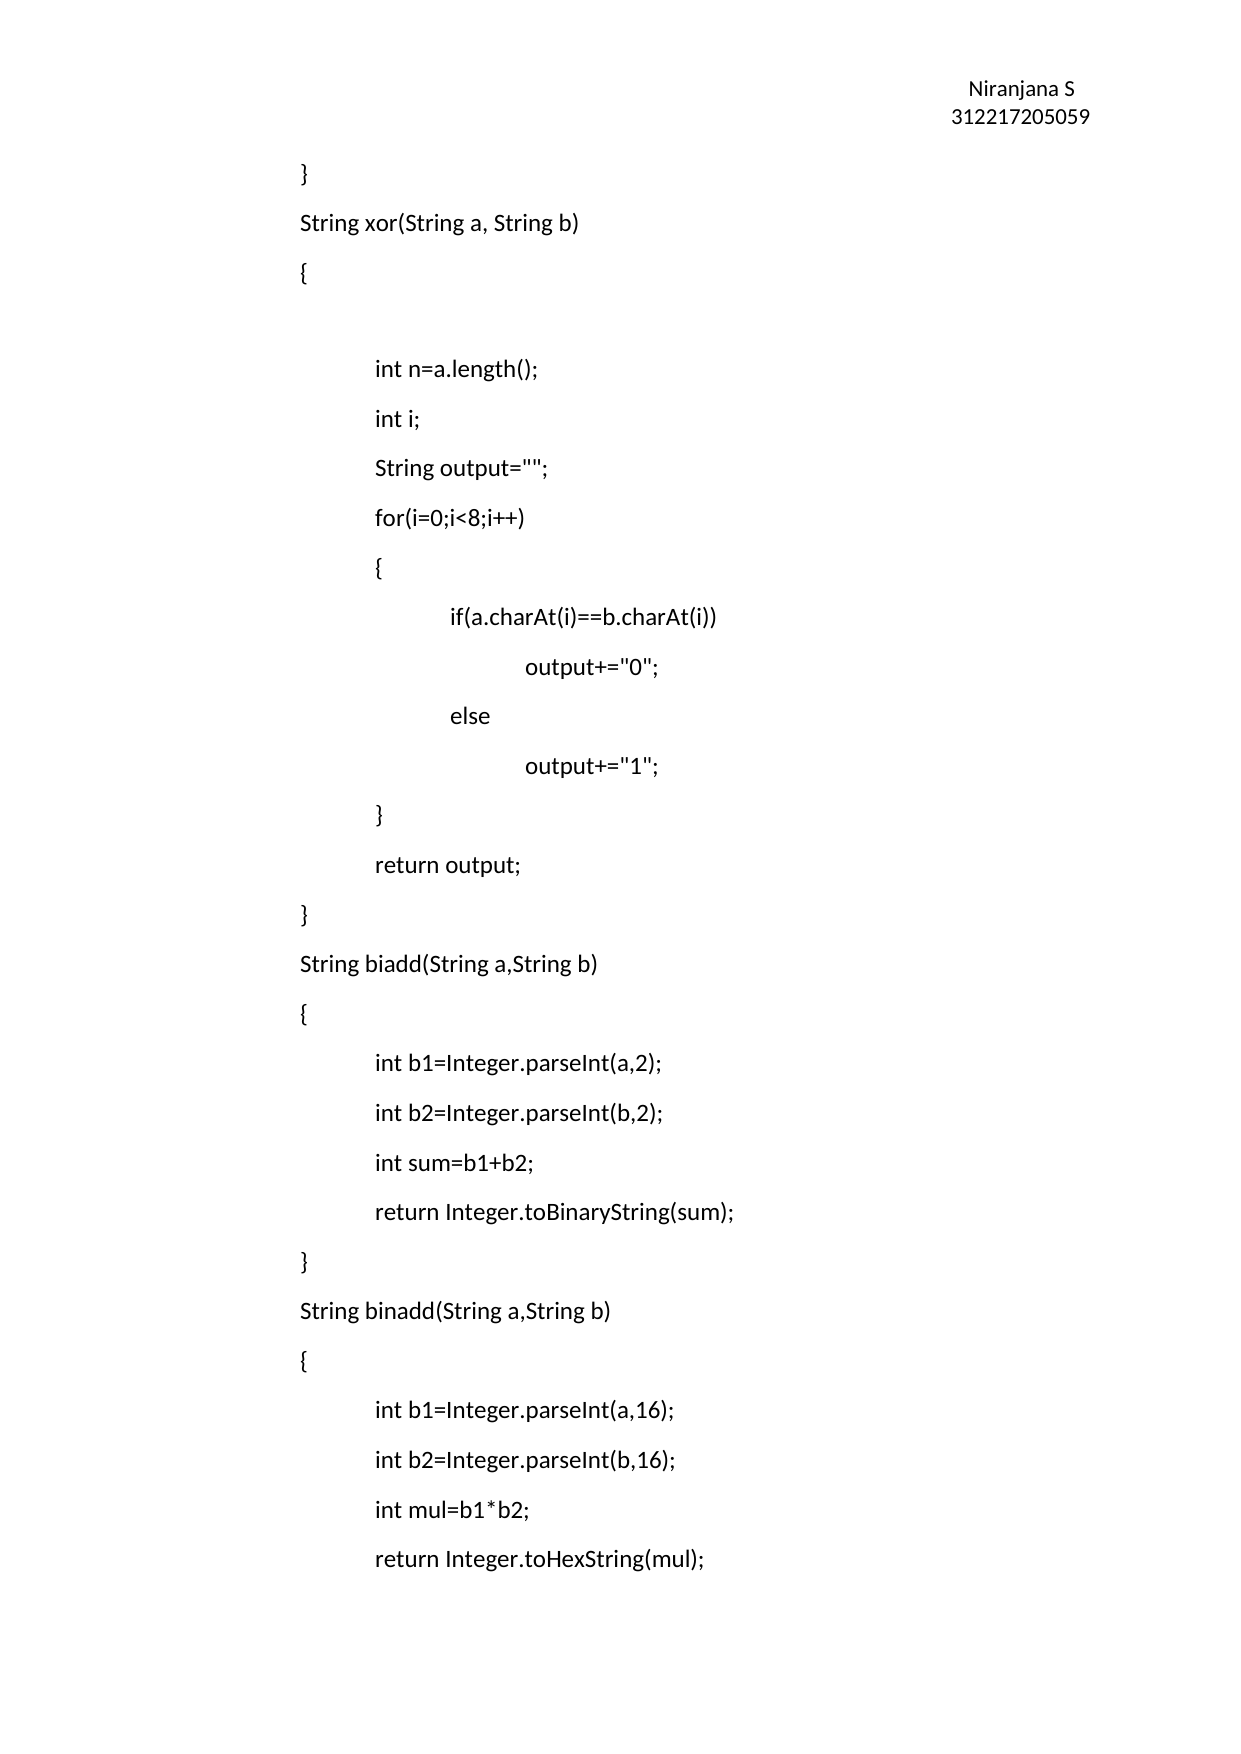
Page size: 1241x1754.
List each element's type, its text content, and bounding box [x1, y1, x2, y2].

text int mul=b1*b2; [150, 1494, 1090, 1524]
text { [150, 257, 1090, 287]
text { [150, 552, 1090, 582]
text } [150, 899, 1090, 929]
text if(a.charAt(i)==b.charAt(i)) [150, 601, 1090, 632]
text String biadd(String a,String b) [150, 948, 1090, 979]
text int n=a.length(); [150, 353, 1090, 384]
text } [150, 1246, 1090, 1276]
text else [150, 701, 1090, 731]
text String xor(String a, String b) [150, 207, 1090, 238]
text int sum=b1+b2; [150, 1147, 1090, 1177]
text int b2=Integer.parseInt(b,2); [150, 1097, 1090, 1128]
text int b2=Integer.parseInt(b,16); [150, 1444, 1090, 1475]
text int b1=Integer.parseInt(a,2); [150, 1048, 1090, 1078]
text return Integer.toBinaryString(sum); [150, 1196, 1090, 1227]
text int i; [150, 403, 1090, 433]
text String binadd(String a,String b) [150, 1296, 1090, 1326]
text String output=""; [150, 453, 1090, 483]
text for(i=0;i<8;i++) [150, 502, 1090, 533]
text int b1=Integer.parseInt(a,16); [150, 1395, 1090, 1425]
text return output; [150, 849, 1090, 880]
text output+="1"; [150, 750, 1090, 781]
text } [150, 158, 1090, 188]
text { [150, 1345, 1090, 1376]
text } [150, 800, 1090, 830]
text output+="0"; [150, 651, 1090, 681]
text { [150, 998, 1090, 1028]
text return Integer.toHexString(mul); [150, 1543, 1090, 1574]
